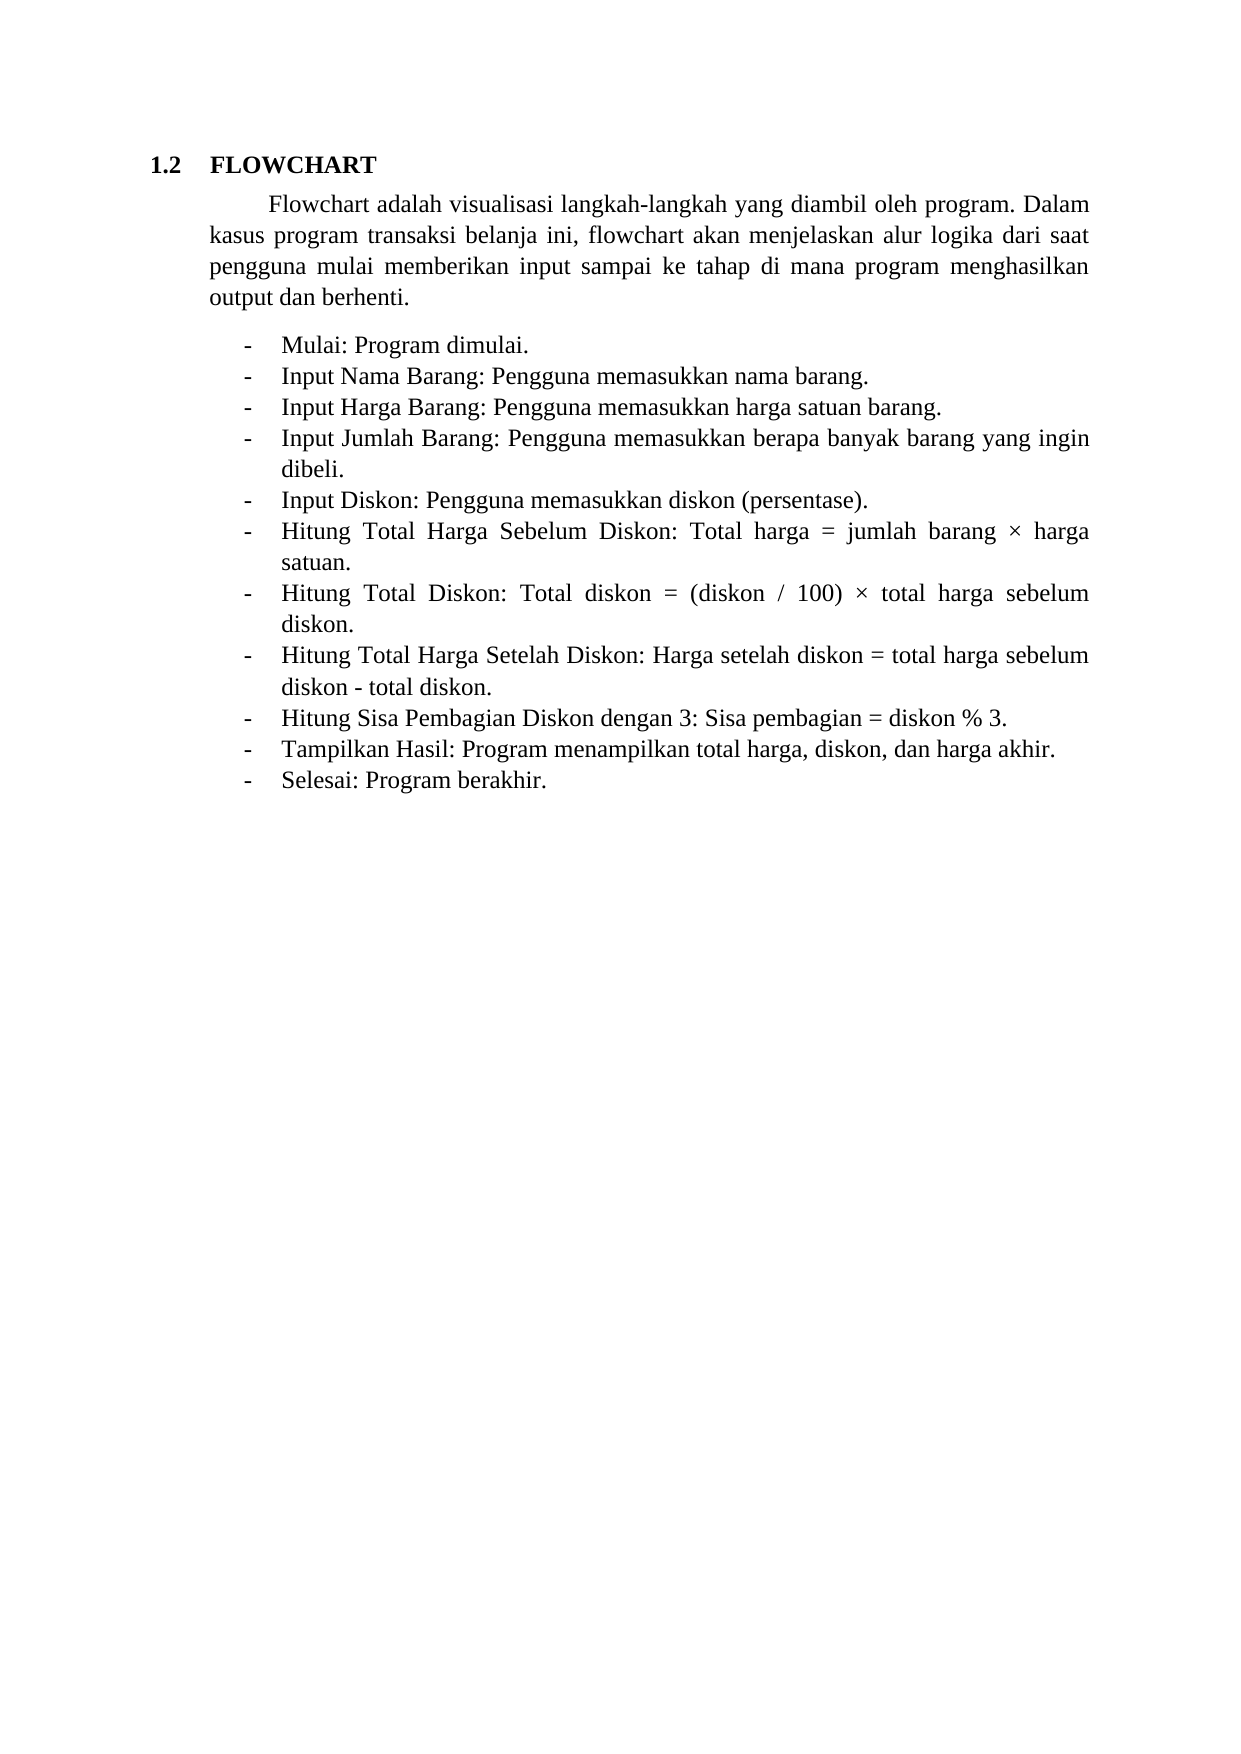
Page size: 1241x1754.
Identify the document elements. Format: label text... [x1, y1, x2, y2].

list Hitung Total Harga Setelah Diskon: Harga setelah diskon = total harga sebelum diskon - total diskon. [244, 641, 1090, 700]
list Input Jumlah Barang: Pengguna memasukkan berapa banyak barang yang ingin dibeli. [244, 423, 1090, 483]
list Selesai: Program berakhir. [244, 765, 1090, 793]
list Hitung Sisa Pembagian Diskon dengan 3: Sisa pembagian = diskon % 3. [244, 703, 1090, 731]
list Hitung Total Diskon: Total diskon = (diskon / 100) × total harga sebelum diskon. [244, 578, 1090, 638]
list Tampilkan Hasil: Program menampilkan total harga, diskon, dan harga akhir. [244, 734, 1090, 762]
list Input Harga Barang: Pengguna memasukkan harga satuan barang. [244, 392, 1090, 421]
list Input Nama Barang: Pengguna memasukkan nama barang. [244, 361, 1090, 390]
subtitle FLOWCHART [150, 150, 1090, 179]
text Flowchart adalah visualisasi langkah-langkah yang diambil oleh program. Dalam kasus program transaksi belanja ini, flowchart akan menjelaskan alur logika dari saat pengguna mulai memberikan input sampai ke tahap di mana program menghasilkan output dan berhenti. [209, 189, 1090, 311]
list Input Diskon: Pengguna memasukkan diskon (persentase). [244, 485, 1090, 514]
list Mulai: Program dimulai. [244, 330, 1090, 359]
list Hitung Total Harga Sebelum Diskon: Total harga = jumlah barang × harga satuan. [244, 516, 1090, 576]
